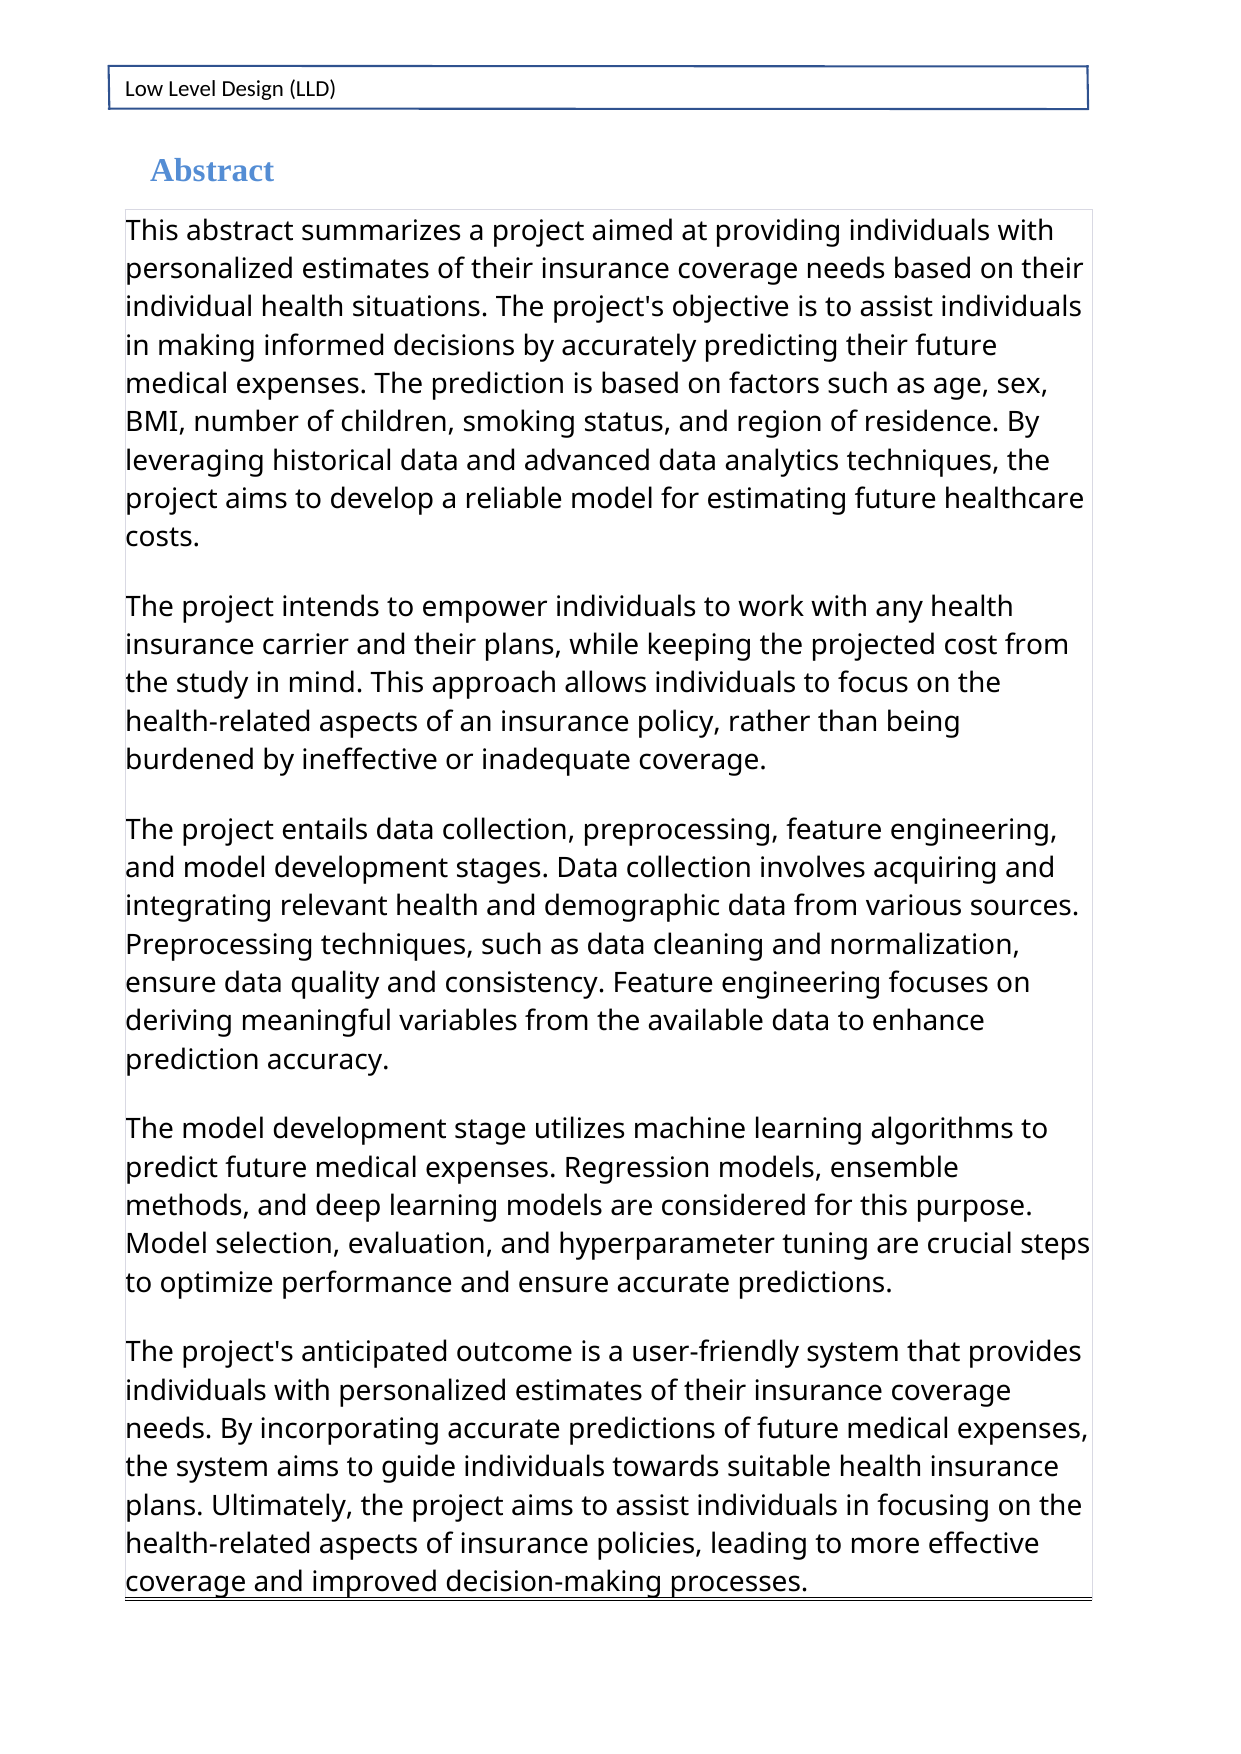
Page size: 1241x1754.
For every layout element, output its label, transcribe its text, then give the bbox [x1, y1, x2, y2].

text The project entails data collection, preprocessing, feature engineering, and model development stages. Data collection involves acquiring and integrating relevant health and demographic data from various sources. Preprocessing techniques, such as data cleaning and normalization, ensure data quality and consistency. Feature engineering focuses on deriving meaningful variables from the available data to enhance prediction accuracy. [126, 808, 1092, 1077]
text The project intends to empower individuals to work with any health insurance carrier and their plans, while keeping the projected cost from the study in mind. This approach allows individuals to focus on the health-related aspects of an insurance policy, rather than being burdened by ineffective or inadequate coverage. [126, 586, 1092, 778]
text Abstract [150, 150, 1092, 188]
text Low Level Design (LLD) [125, 74, 1092, 102]
text The model development stage utilizes machine learning algorithms to predict future medical expenses. Regression models, ensemble methods, and deep learning models are considered for this purpose. Model selection, evaluation, and hyperparameter tuning are crucial steps to optimize performance and ensure accurate predictions. [126, 1108, 1092, 1300]
text The project's anticipated outcome is a user-friendly system that provides individuals with personalized estimates of their insurance coverage needs. By incorporating accurate predictions of future medical expenses, the system aims to guide individuals towards suitable health insurance plans. Ultimately, the project aims to assist individuals in focusing on the health-related aspects of insurance policies, leading to more effective coverage and improved decision-making processes. [126, 1331, 1092, 1597]
text This abstract summarizes a project aimed at providing individuals with personalized estimates of their insurance coverage needs based on their individual health situations. The project's objective is to assist individuals in making informed decisions by accurately predicting their future medical expenses. The prediction is based on factors such as age, sex, BMI, number of children, smoking status, and region of residence. By leveraging historical data and advanced data analytics techniques, the project aims to develop a reliable model for estimating future healthcare costs. [126, 210, 1092, 555]
